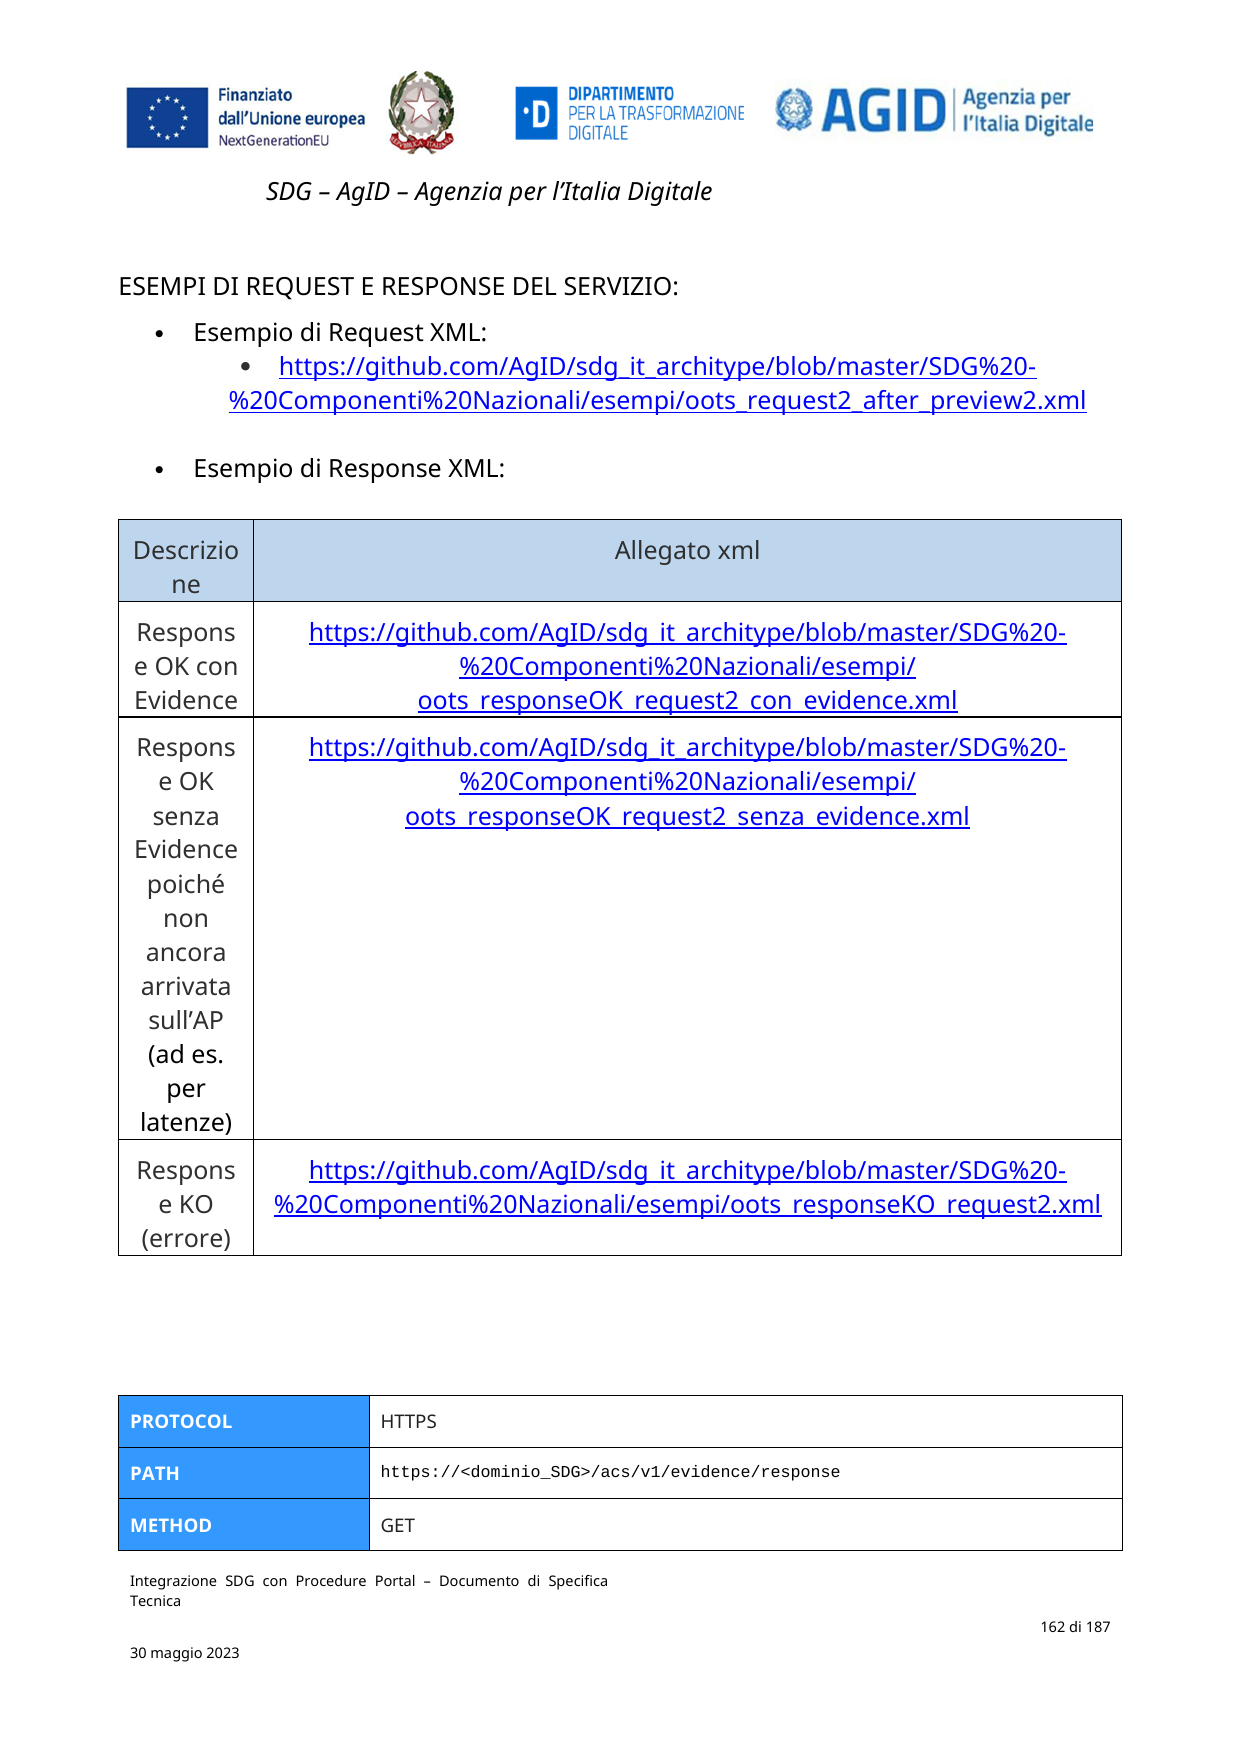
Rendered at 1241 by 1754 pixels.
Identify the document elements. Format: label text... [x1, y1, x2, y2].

list https://github.com/AgID/sdg_it_architype/blob/master/SDG%20-%20Componenti%20Nazionali/esempi/oots_request2_after_preview2.xml [156, 349, 1122, 451]
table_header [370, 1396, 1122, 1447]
text ESEMPI DI REQUEST E RESPONSE DEL SERVIZIO: [118, 268, 1122, 302]
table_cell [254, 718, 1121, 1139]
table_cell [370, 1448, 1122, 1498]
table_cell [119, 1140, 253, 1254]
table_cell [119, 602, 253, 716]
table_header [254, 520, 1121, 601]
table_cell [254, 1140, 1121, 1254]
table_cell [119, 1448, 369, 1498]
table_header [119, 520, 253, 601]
list Esempio di Request XML: [156, 315, 1122, 349]
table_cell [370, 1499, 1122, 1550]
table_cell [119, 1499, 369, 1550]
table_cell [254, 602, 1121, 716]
picture [118, 71, 1094, 157]
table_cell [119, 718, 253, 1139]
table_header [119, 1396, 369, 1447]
list Esempio di Response XML: [156, 451, 1122, 485]
